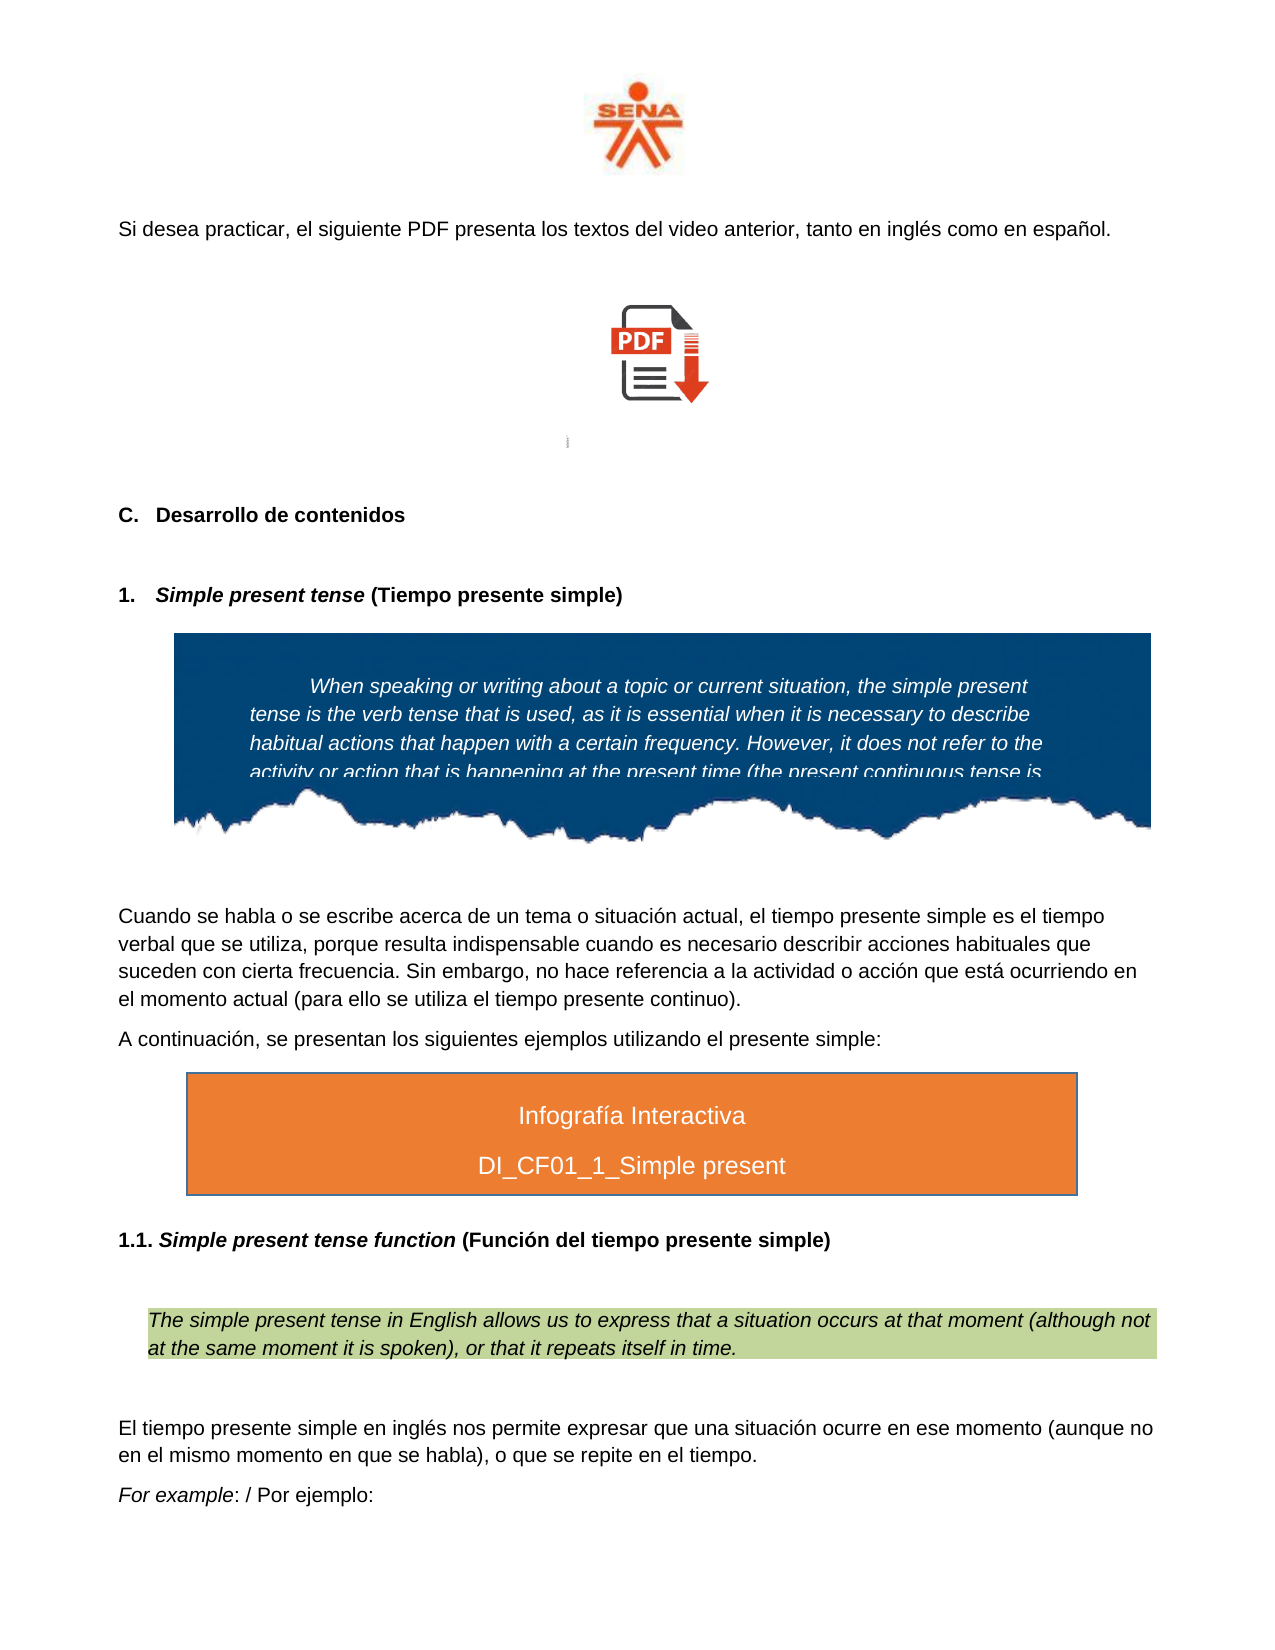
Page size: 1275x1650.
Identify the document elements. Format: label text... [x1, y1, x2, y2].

picture [174, 633, 1151, 886]
text El tiempo presente simple en inglés nos permite expresar que una situación ocurre en ese momento (aunque no en el mismo momento en que se habla), o que se repite en el tiempo. [118, 1416, 1157, 1467]
text 1.1. Simple present tense function (Función del tiempo presente simple) [118, 1228, 1157, 1252]
picture [583, 73, 692, 176]
text The simple present tense in English allows us to express that a situation occurs at that moment (although not at the same moment it is spoken), or that it repeats itself in time. [148, 1308, 1157, 1359]
text Si desea practicar, el siguiente PDF presenta los textos del video anterior, tanto en inglés como en español. [118, 217, 1157, 241]
text Cuando se habla o se escribe acerca de un tema o situación actual, el tiempo presente simple es el tiempo verbal que se utiliza, porque resulta indispensable cuando es necesario describir acciones habituales que suceden con cierta frecuencia. Sin embargo, no hace referencia a la actividad o acción que está ocurriendo en el momento actual (para ello se utiliza el tiempo presente continuo). [118, 904, 1157, 1011]
picture [563, 257, 757, 451]
list Simple present tense (Tiempo presente simple) [118, 583, 1157, 607]
list Desarrollo de contenidos [118, 503, 1157, 527]
text A continuación, se presentan los siguientes ejemplos utilizando el presente simple: [118, 1027, 1157, 1051]
text For example: / Por ejemplo: [118, 1483, 1157, 1507]
